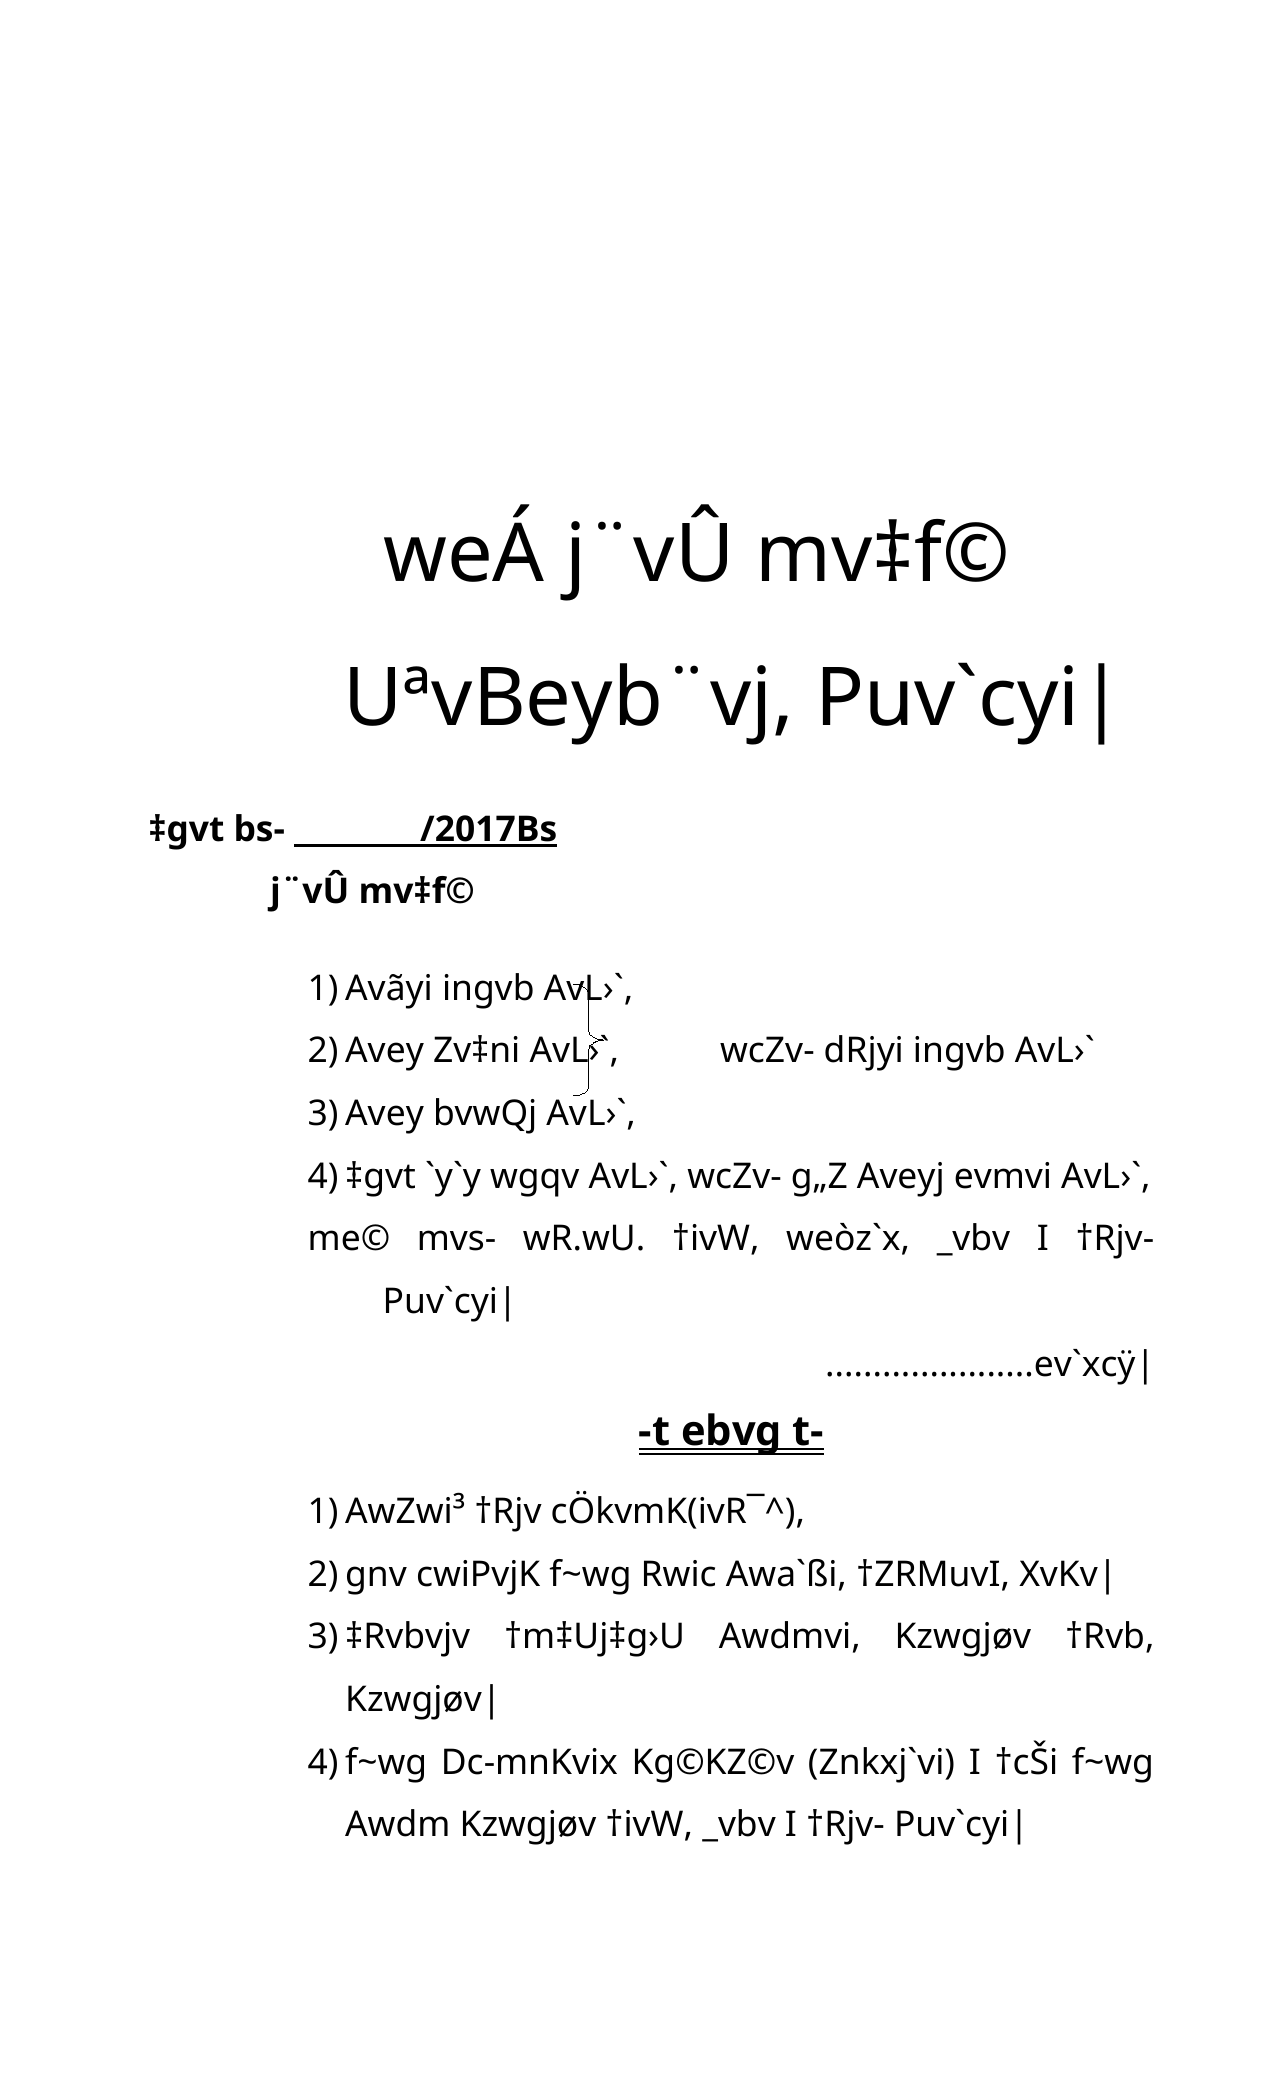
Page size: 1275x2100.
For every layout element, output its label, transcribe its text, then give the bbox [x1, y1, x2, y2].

text weÁ j¨vÛ mv‡f© UªvBeyb¨vj, Puv`cyi| [195, 495, 1198, 749]
text me© mvs- wR.wU. †ivW, weòz`x, _vbv I †Rjv- Puv`cyi| [307, 1213, 1155, 1324]
list AwZwi³ †Rjv cÖkvmK(ivR¯^), [307, 1486, 1155, 1534]
text j¨vÛ mv‡f© [186, 866, 1155, 914]
list ‡Rvbvjv †m‡Uj‡g›U Awdmvi, Kzwgjøv †Rvb, Kzwgjøv| [307, 1611, 1155, 1722]
text ‡gvt bs- /2017Bs [148, 803, 1155, 852]
list Avãyi ingvb AvL›`, [307, 962, 1155, 1011]
text ......................ev`xcÿ| [307, 1338, 1155, 1386]
list ‡gvt `y`y wgqv AvL›`, wcZv- g„Z Aveyj evmvi AvL›`, [307, 1150, 1155, 1198]
list f~wg Dc-mnKvix Kg©KZ©v (Znkxj`vi) I †cŠi f~wg Awdm Kzwgjøv †ivW, _vbv I †Rjv- Puv`cyi| [307, 1736, 1155, 1847]
list gnv cwiPvjK f~wg Rwic Awa`ßi, †ZRMuvI, XvKv| [307, 1548, 1155, 1597]
list Avey bvwQj AvL›`, [307, 1088, 1155, 1136]
list Avey Zv‡ni AvL›`, wcZv- dRjyi ingvb AvL›` [307, 1025, 1155, 1073]
text -t ebvg t- [307, 1401, 1155, 1457]
